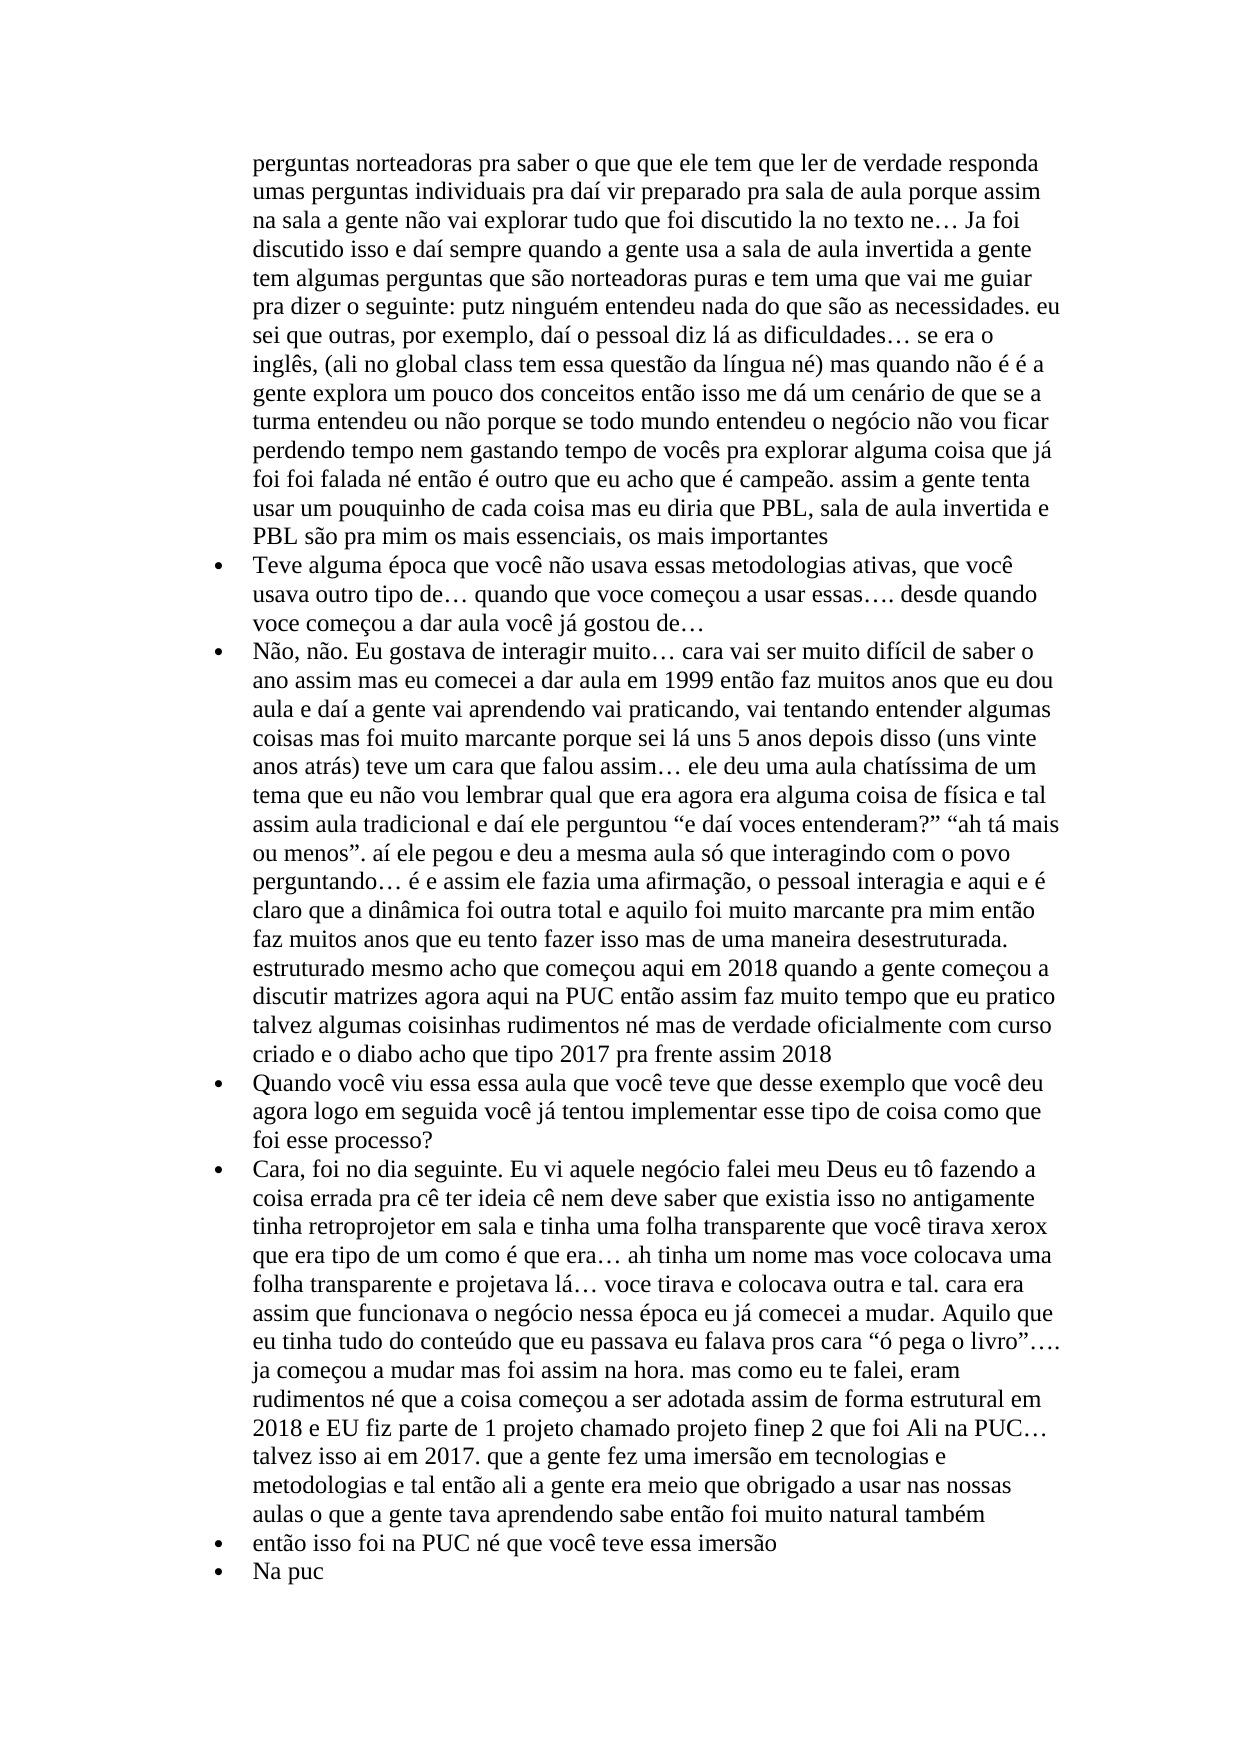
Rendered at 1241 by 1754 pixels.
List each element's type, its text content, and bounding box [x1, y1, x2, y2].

list Teve alguma época que você não usava essas metodologias ativas, que você usava outro tipo de… quando que voce começou a usar essas…. desde quando voce começou a dar aula você já gostou de… [215, 550, 1063, 636]
list Não, não. Eu gostava de interagir muito… cara vai ser muito difícil de saber o ano assim mas eu comecei a dar aula em 1999 então faz muitos anos que eu dou aula e daí a gente vai aprendendo vai praticando, vai tentando entender algumas coisas mas foi muito marcante porque sei lá uns 5 anos depois disso (uns vinte anos atrás) teve um cara que falou assim… ele deu uma aula chatíssima de um tema que eu não vou lembrar qual que era agora era alguma coisa de física e tal assim aula tradicional e daí ele perguntou “e daí voces entenderam?” “ah tá mais ou menos”. aí ele pegou e deu a mesma aula só que interagindo com o povo perguntando… é e assim ele fazia uma afirmação, o pessoal interagia e aqui e é claro que a dinâmica foi outra total e aquilo foi muito marcante pra mim então faz muitos anos que eu tento fazer isso mas de uma maneira desestruturada. estruturado mesmo acho que começou aqui em 2018 quando a gente começou a discutir matrizes agora aqui na PUC então assim faz muito tempo que eu pratico talvez algumas coisinhas rudimentos né mas de verdade oficialmente com curso criado e o diabo acho que tipo 2017 pra frente assim 2018 [215, 636, 1063, 1068]
list Quando você viu essa essa aula que você teve que desse exemplo que você deu agora logo em seguida você já tentou implementar esse tipo de coisa como que foi esse processo? [215, 1068, 1063, 1154]
list então isso foi na PUC né que você teve essa imersão [215, 1528, 1063, 1556]
list Na puc [215, 1556, 1063, 1585]
list Cara, foi no dia seguinte. Eu vi aquele negócio falei meu Deus eu tô fazendo a coisa errada pra cê ter ideia cê nem deve saber que existia isso no antigamente tinha retroprojetor em sala e tinha uma folha transparente que você tirava xerox que era tipo de um como é que era… ah tinha um nome mas voce colocava uma folha transparente e projetava lá… voce tirava e colocava outra e tal. cara era assim que funcionava o negócio nessa época eu já comecei a mudar. Aquilo que eu tinha tudo do conteúdo que eu passava eu falava pros cara “ó pega o livro”…. ja começou a mudar mas foi assim na hora. mas como eu te falei, eram rudimentos né que a coisa começou a ser adotada assim de forma estrutural em 2018 e EU fiz parte de 1 projeto chamado projeto finep 2 que foi Ali na PUC… talvez isso ai em 2017. que a gente fez uma imersão em tecnologias e metodologias e tal então ali a gente era meio que obrigado a usar nas nossas aulas o que a gente tava aprendendo sabe então foi muito natural também [215, 1154, 1063, 1528]
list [215, 148, 1063, 550]
